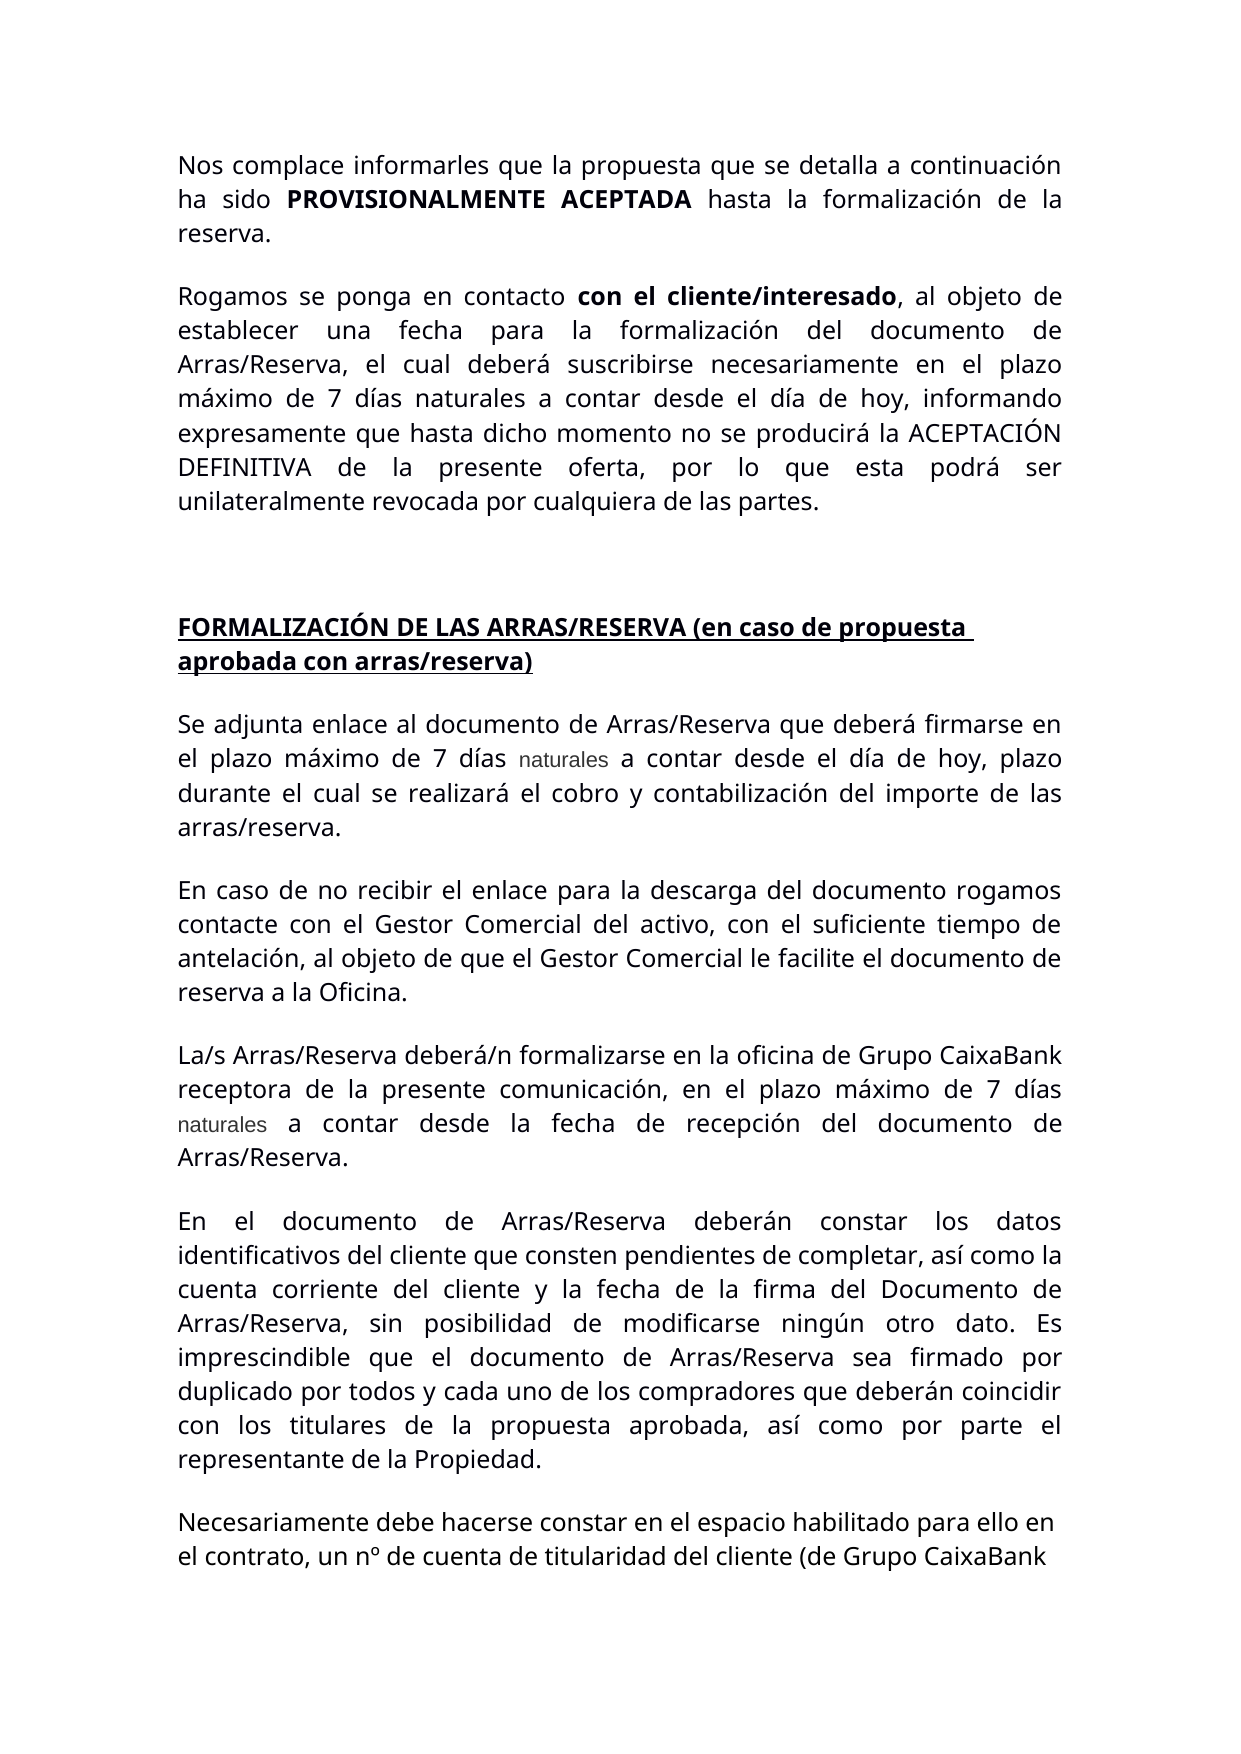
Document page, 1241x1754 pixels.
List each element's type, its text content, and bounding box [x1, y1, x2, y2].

text FORMALIZACIÓN DE LAS ARRAS/RESERVA (en caso de propuesta aprobada con arras/reserva) [177, 610, 1063, 678]
text Nos complace informarles que la propuesta que se detalla a continuación ha sido PROVISIONALMENTE ACEPTADA hasta la formalización de la reserva. [177, 148, 1063, 250]
text Se adjunta enlace al documento de Arras/Reserva que deberá firmarse en el plazo máximo de 7 días naturales a contar desde el día de hoy, plazo durante el cual se realizará el cobro y contabilización del importe de las arras/reserva. [177, 707, 1063, 843]
text Rogamos se ponga en contacto con el cliente/interesado, al objeto de establecer una fecha para la formalización del documento de Arras/Reserva, el cual deberá suscribirse necesariamente en el plazo máximo de 7 días naturales a contar desde el día de hoy, informando expresamente que hasta dicho momento no se producirá la ACEPTACIÓN DEFINITIVA de la presente oferta, por lo que esta podrá ser unilateralmente revocada por cualquiera de las partes. [177, 279, 1063, 517]
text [177, 1505, 1063, 1573]
text La/s Arras/Reserva deberá/n formalizarse en la oficina de Grupo CaixaBank receptora de la presente comunicación, en el plazo máximo de 7 días naturales a contar desde la fecha de recepción del documento de Arras/Reserva. [177, 1038, 1063, 1174]
text En caso de no recibir el enlace para la descarga del documento rogamos contacte con el Gestor Comercial del activo, con el suficiente tiempo de antelación, al objeto de que el Gestor Comercial le facilite el documento de reserva a la Oficina. [177, 872, 1063, 1009]
text En el documento de Arras/Reserva deberán constar los datos identificativos del cliente que consten pendientes de completar, así como la cuenta corriente del cliente y la fecha de la firma del Documento de Arras/Reserva, sin posibilidad de modificarse ningún otro dato. Es imprescindible que el documento de Arras/Reserva sea firmado por duplicado por todos y cada uno de los compradores que deberán coincidir con los titulares de la propuesta aprobada, así como por parte el representante de la Propiedad. [177, 1203, 1063, 1476]
